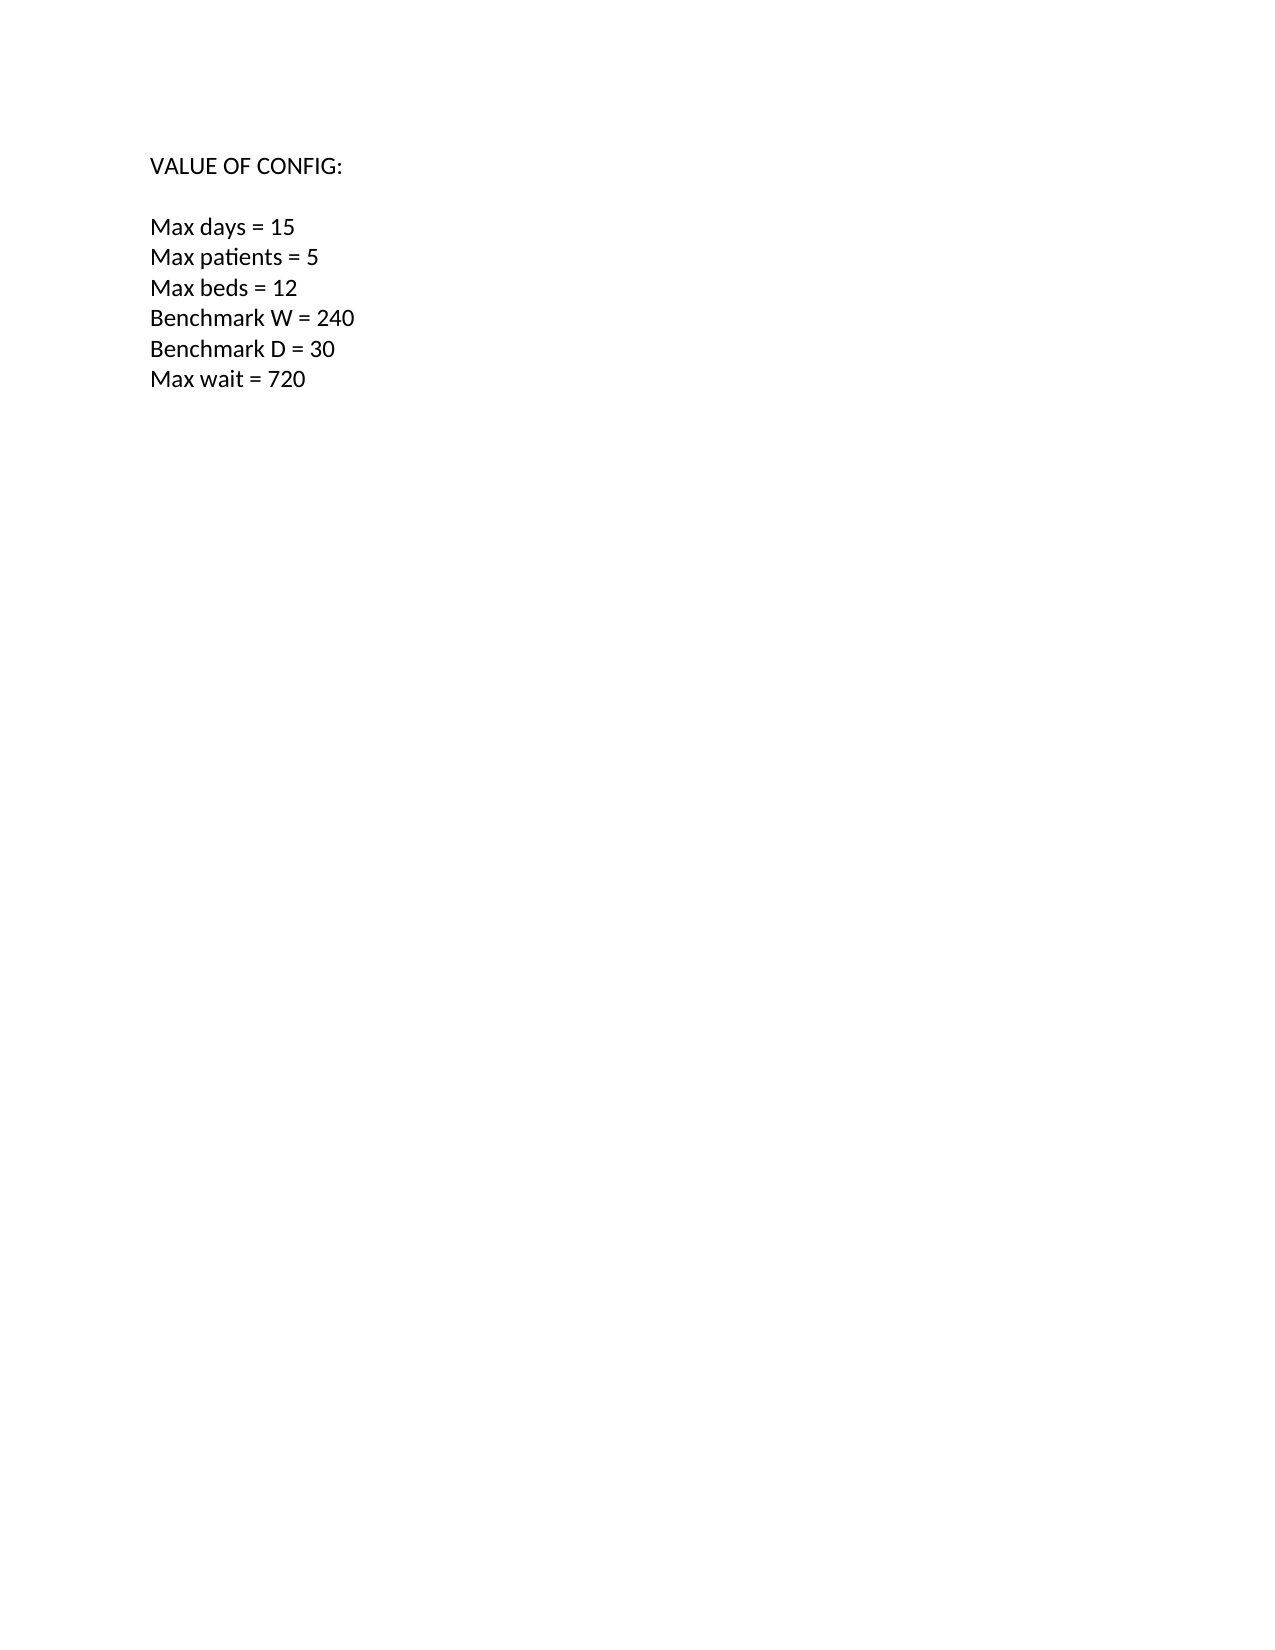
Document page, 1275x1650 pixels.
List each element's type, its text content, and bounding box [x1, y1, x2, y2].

text Benchmark W = 240 [150, 303, 1125, 333]
text Max days = 15 [150, 211, 1125, 242]
text Benchmark D = 30 [150, 333, 1125, 364]
text VALUE OF CONFIG: [150, 150, 1125, 181]
text Max wait = 720 [150, 364, 1125, 394]
text Max patients = 5 [150, 242, 1125, 272]
text Max beds = 12 [150, 272, 1125, 303]
